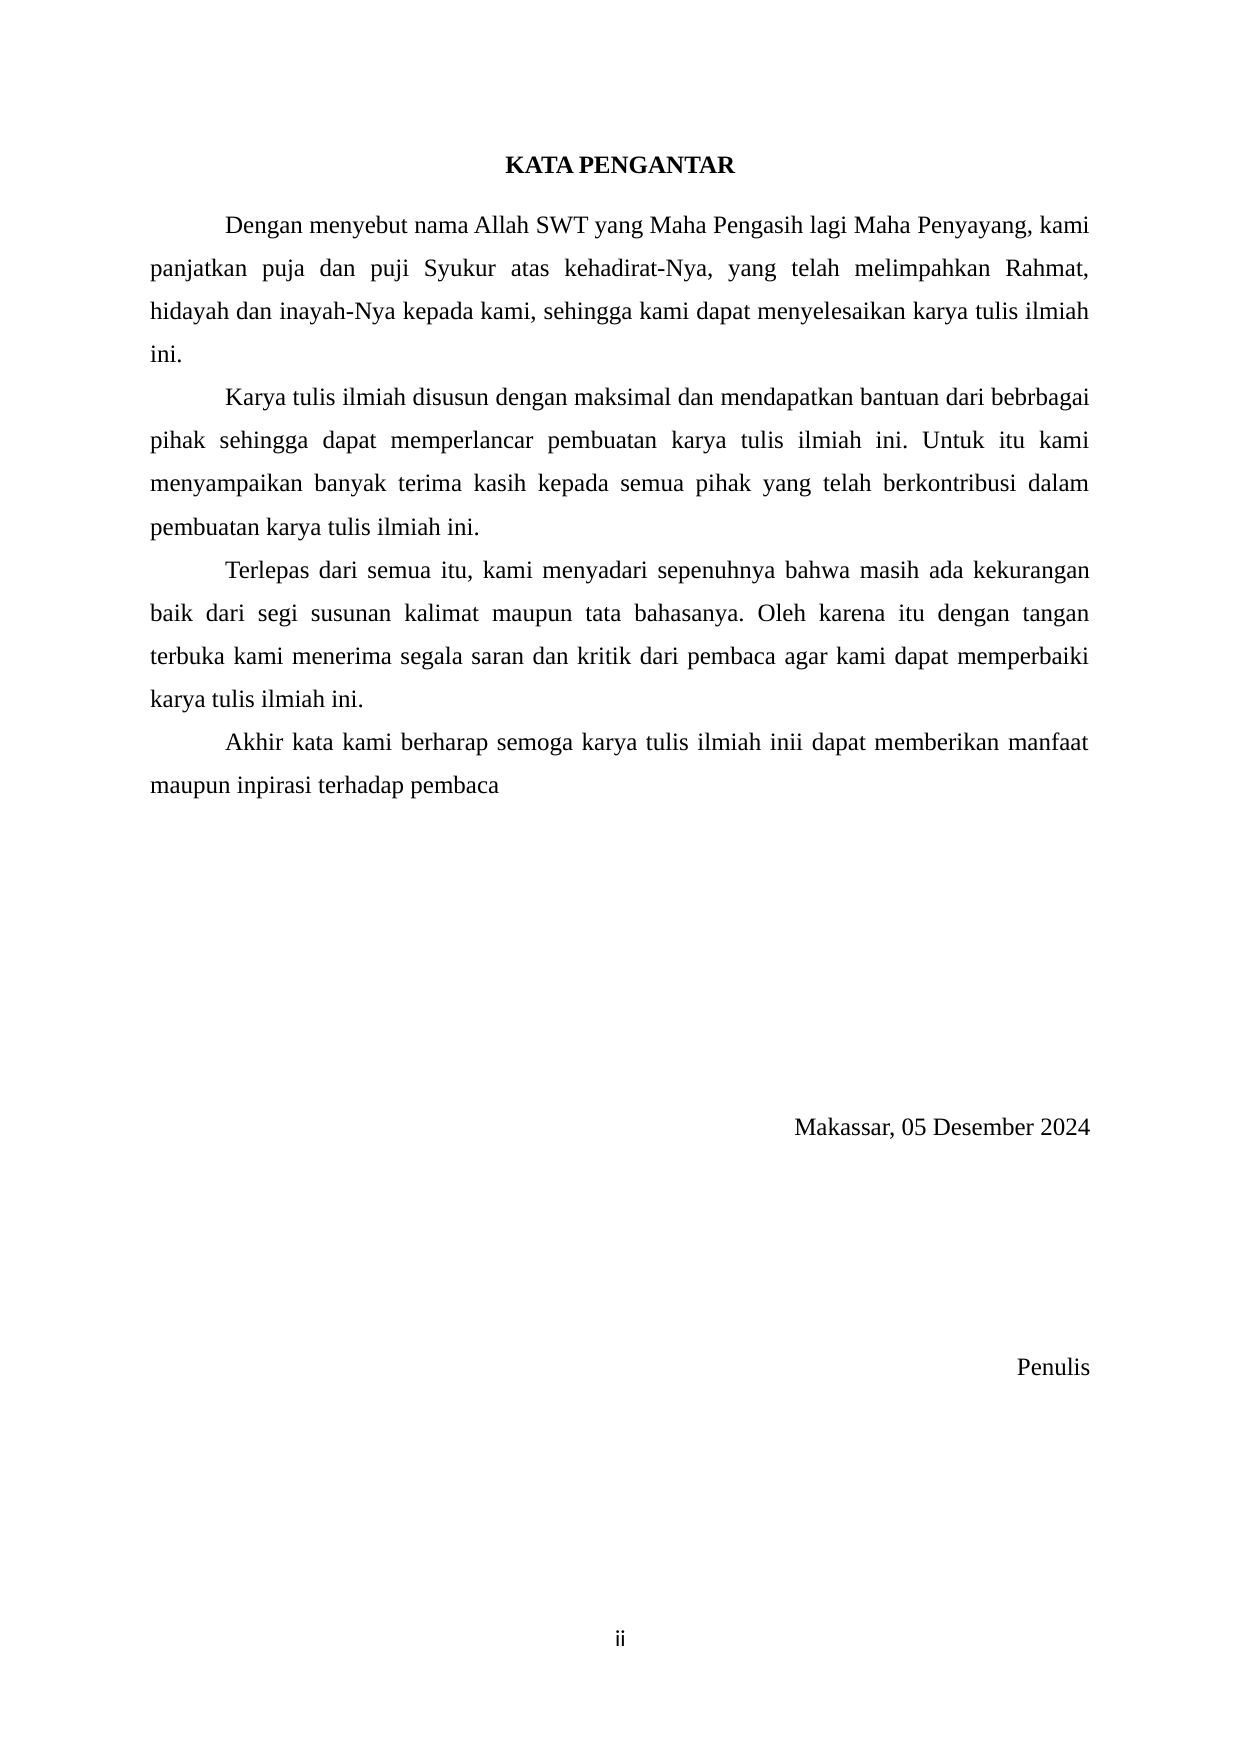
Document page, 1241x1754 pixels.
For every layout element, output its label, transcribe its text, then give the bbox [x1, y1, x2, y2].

text Karya tulis ilmiah disusun dengan maksimal dan mendapatkan bantuan dari bebrbagai pihak sehingga dapat memperlancar pembuatan karya tulis ilmiah ini. Untuk itu kami menyampaikan banyak terima kasih kepada semua pihak yang telah berkontribusi dalam pembuatan karya tulis ilmiah ini. [150, 382, 1090, 540]
text Dengan menyebut nama Allah SWT yang Maha Pengasih lagi Maha Penyayang, kami panjatkan puja dan puji Syukur atas kehadirat-Nya, yang telah melimpahkan Rahmat, hidayah dan inayah-Nya kepada kami, sehingga kami dapat menyelesaikan karya tulis ilmiah ini. [150, 210, 1090, 368]
text Akhir kata kami berharap semoga karya tulis ilmiah inii dapat memberikan manfaat maupun inpirasi terhadap pembaca [150, 727, 1090, 799]
text Terlepas dari semua itu, kami menyadari sepenuhnya bahwa masih ada kekurangan baik dari segi susunan kalimat maupun tata bahasanya. Oleh karena itu dengan tangan terbuka kami menerima segala saran dan kritik dari pembaca agar kami dapat memperbaiki karya tulis ilmiah ini. [150, 555, 1090, 713]
subtitle KATA PENGANTAR [150, 150, 1090, 179]
text Penulis [150, 1352, 1090, 1380]
text Makassar, 05 Desember 2024 [150, 1112, 1090, 1141]
